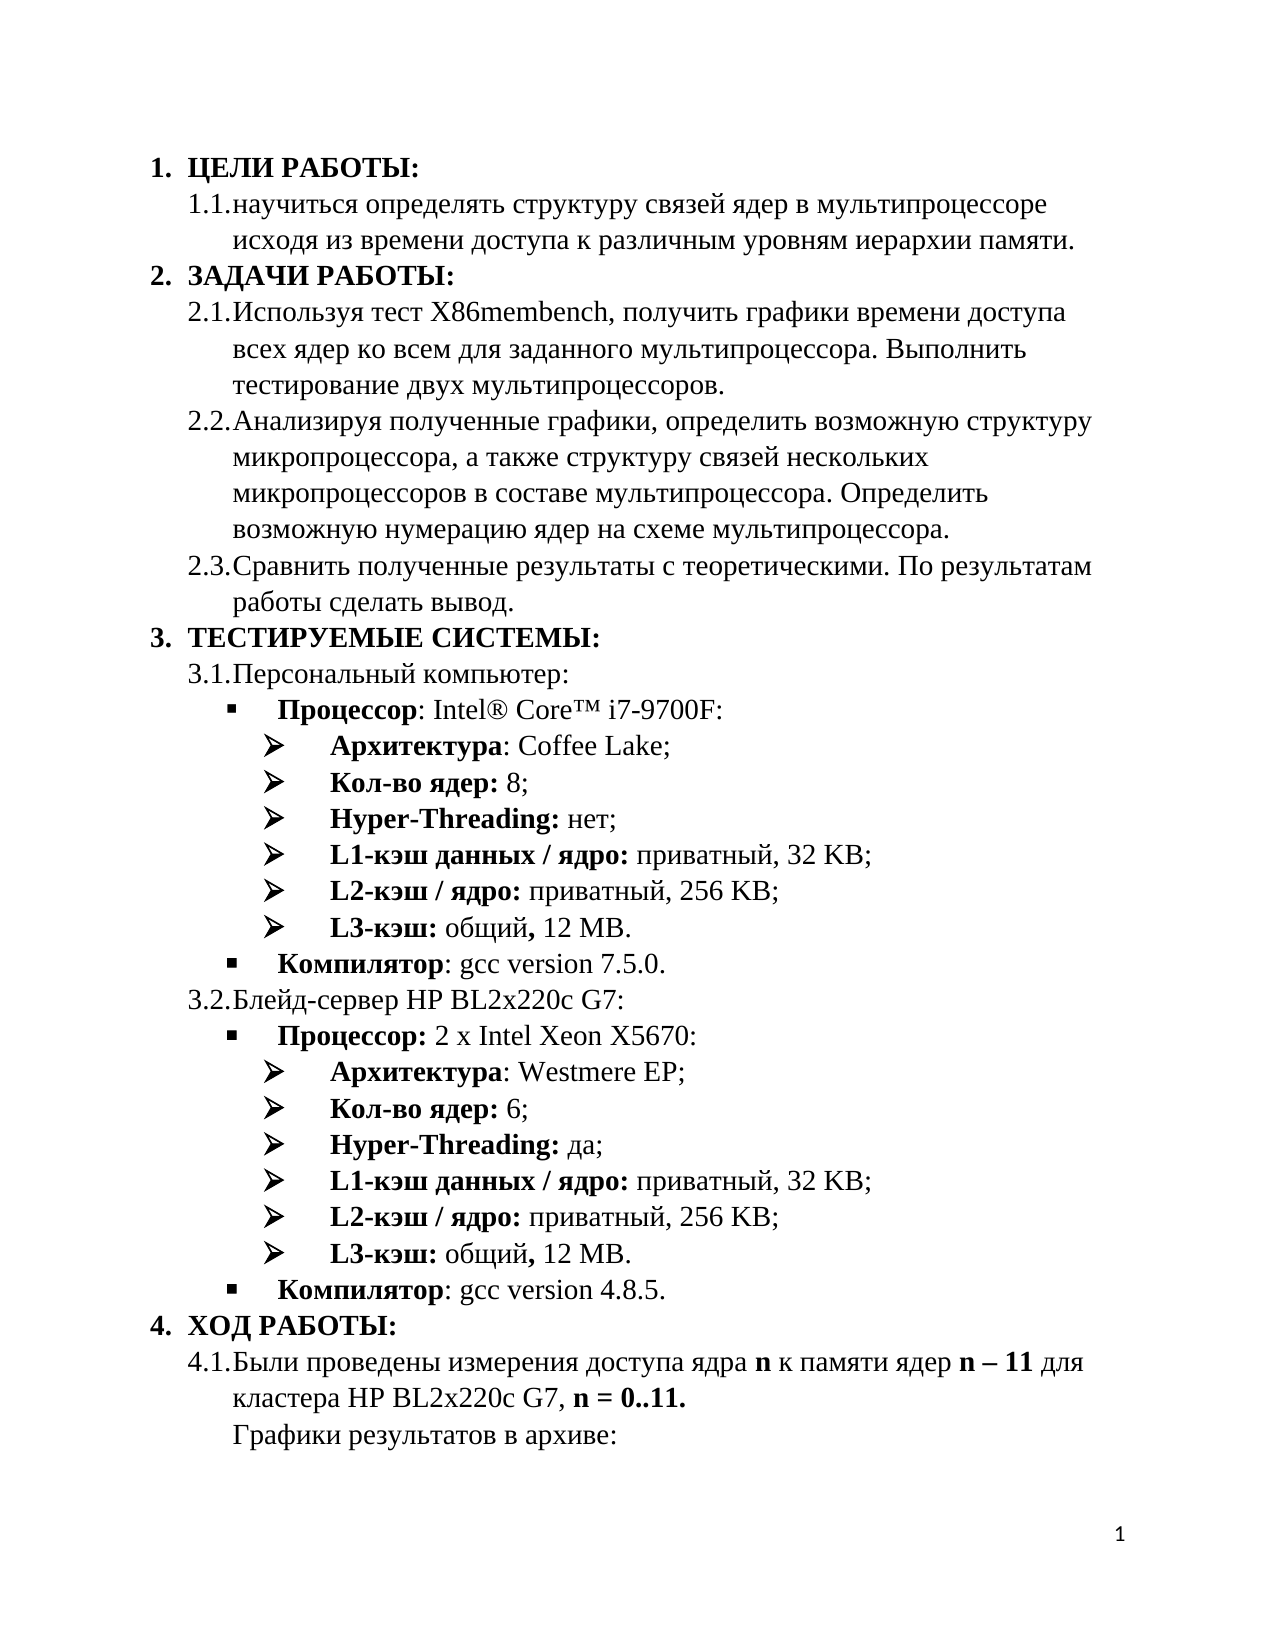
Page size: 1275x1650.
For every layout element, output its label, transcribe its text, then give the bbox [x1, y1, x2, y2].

list Архитектура: Coffee Lake; [262, 728, 1125, 762]
list L3-кэш: общий, 12 MB. [262, 910, 1125, 943]
list Графики результатов в архиве: [232, 1417, 1125, 1450]
list Hyper-Threading: нет; [262, 801, 1125, 834]
list ТЕСТИРУЕМЫЕ СИСТЕМЫ: [150, 620, 1125, 653]
list научиться определять структуру связей ядер в мультипроцессоре исходя из времени доступа к различным уровням иерархии памяти. [187, 186, 1125, 256]
list L2-кэш / ядро: приватный, 256 KB; [262, 873, 1125, 907]
list Кол-во ядер: 6; [262, 1091, 1125, 1124]
list ЗАДАЧИ РАБОТЫ: [150, 258, 1125, 292]
list Используя тест X86membench, получить графики времени доступа всех ядер ко всем для заданного мультипроцессора. Выполнить тестирование двух мультипроцессоров. [187, 294, 1125, 400]
list Процессор: 2 x Intel Xeon X5670: [225, 1018, 1125, 1052]
list Компилятор: gcc version 4.8.5. [225, 1272, 1125, 1306]
list Архитектура: Westmere EP; [262, 1054, 1125, 1088]
list ЦЕЛИ РАБОТЫ: [150, 150, 1125, 183]
list L2-кэш / ядро: приватный, 256 KB; [262, 1199, 1125, 1233]
list Hyper-Threading: да; [262, 1127, 1125, 1161]
list L3-кэш: общий, 12 MB. [262, 1236, 1125, 1269]
list Процессор: Intel® Core™ i7-9700F: [225, 692, 1125, 726]
list Были проведены измерения доступа ядра n к памяти ядер n – 11 для кластера HP BL2x220c G7, n = 0..11. [187, 1344, 1125, 1414]
list L1-кэш данных / ядро: приватный, 32 KB; [262, 1163, 1125, 1197]
list L1-кэш данных / ядро: приватный, 32 KB; [262, 837, 1125, 871]
list Компилятор: gcc version 7.5.0. [225, 946, 1125, 979]
list Сравнить полученные результаты с теоретическими. По результатам работы сделать вывод. [187, 548, 1125, 617]
list Анализируя полученные графики, определить возможную структуру микропроцессора, а также структуру связей нескольких микропроцессоров в составе мультипроцессора. Определить возможную нумерацию ядер на схеме мультипроцессора. [187, 403, 1125, 545]
list Кол-во ядер: 8; [262, 765, 1125, 798]
list ХОД РАБОТЫ: [150, 1308, 1125, 1342]
list Персональный компьютер: [187, 656, 1125, 689]
list Блейд-сервер HP BL2x220c G7: [187, 982, 1125, 1016]
